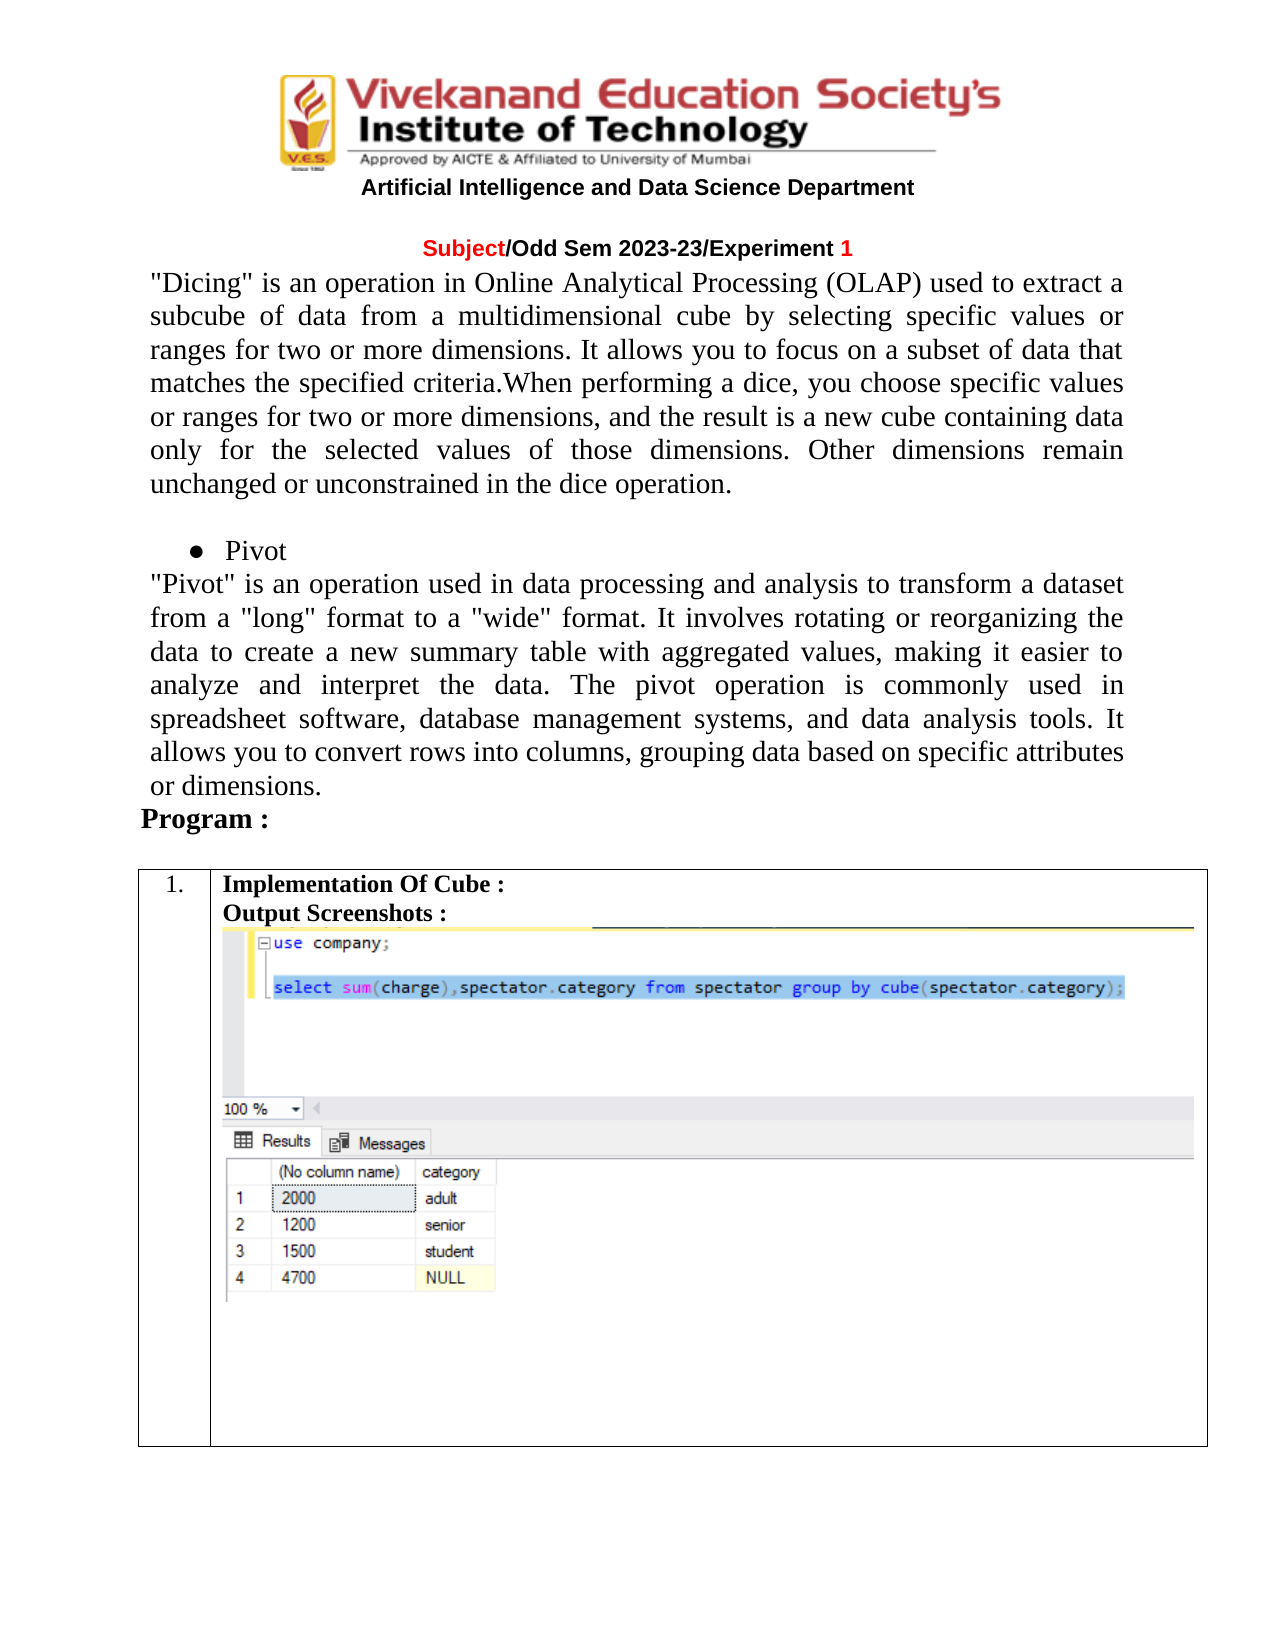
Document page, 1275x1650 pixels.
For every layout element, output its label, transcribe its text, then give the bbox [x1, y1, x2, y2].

text Program : [141, 801, 1125, 835]
text "Dicing" is an operation in Online Analytical Processing (OLAP) used to extract a subcube of data from a multidimensional cube by selecting specific values or ranges for two or more dimensions. It allows you to focus on a subset of data that matches the specified criteria.When performing a dice, you choose specific values or ranges for two or more dimensions, and the result is a new cube containing data only for the selected values of those dimensions. Other dimensions remain unchanged or unconstrained in the dice operation. [150, 265, 1125, 499]
table_header 1. [139, 870, 210, 1446]
text "Pivot" is an operation used in data processing and analysis to transform a dataset from a "long" format to a "wide" format. It involves rotating or reorganizing the data to create a new summary table with aggregated values, making it easier to analyze and interpret the data. The pivot operation is commonly used in spreadsheet software, database management systems, and data analysis tools. It allows you to convert rows into columns, grouping data based on specific attributes or dimensions. [150, 567, 1125, 801]
picture [222, 927, 1195, 1302]
table_header Implementation Of Cube : Output Screenshots : [211, 870, 1207, 1446]
list Pivot [187, 533, 1125, 567]
picture [257, 75, 1018, 171]
